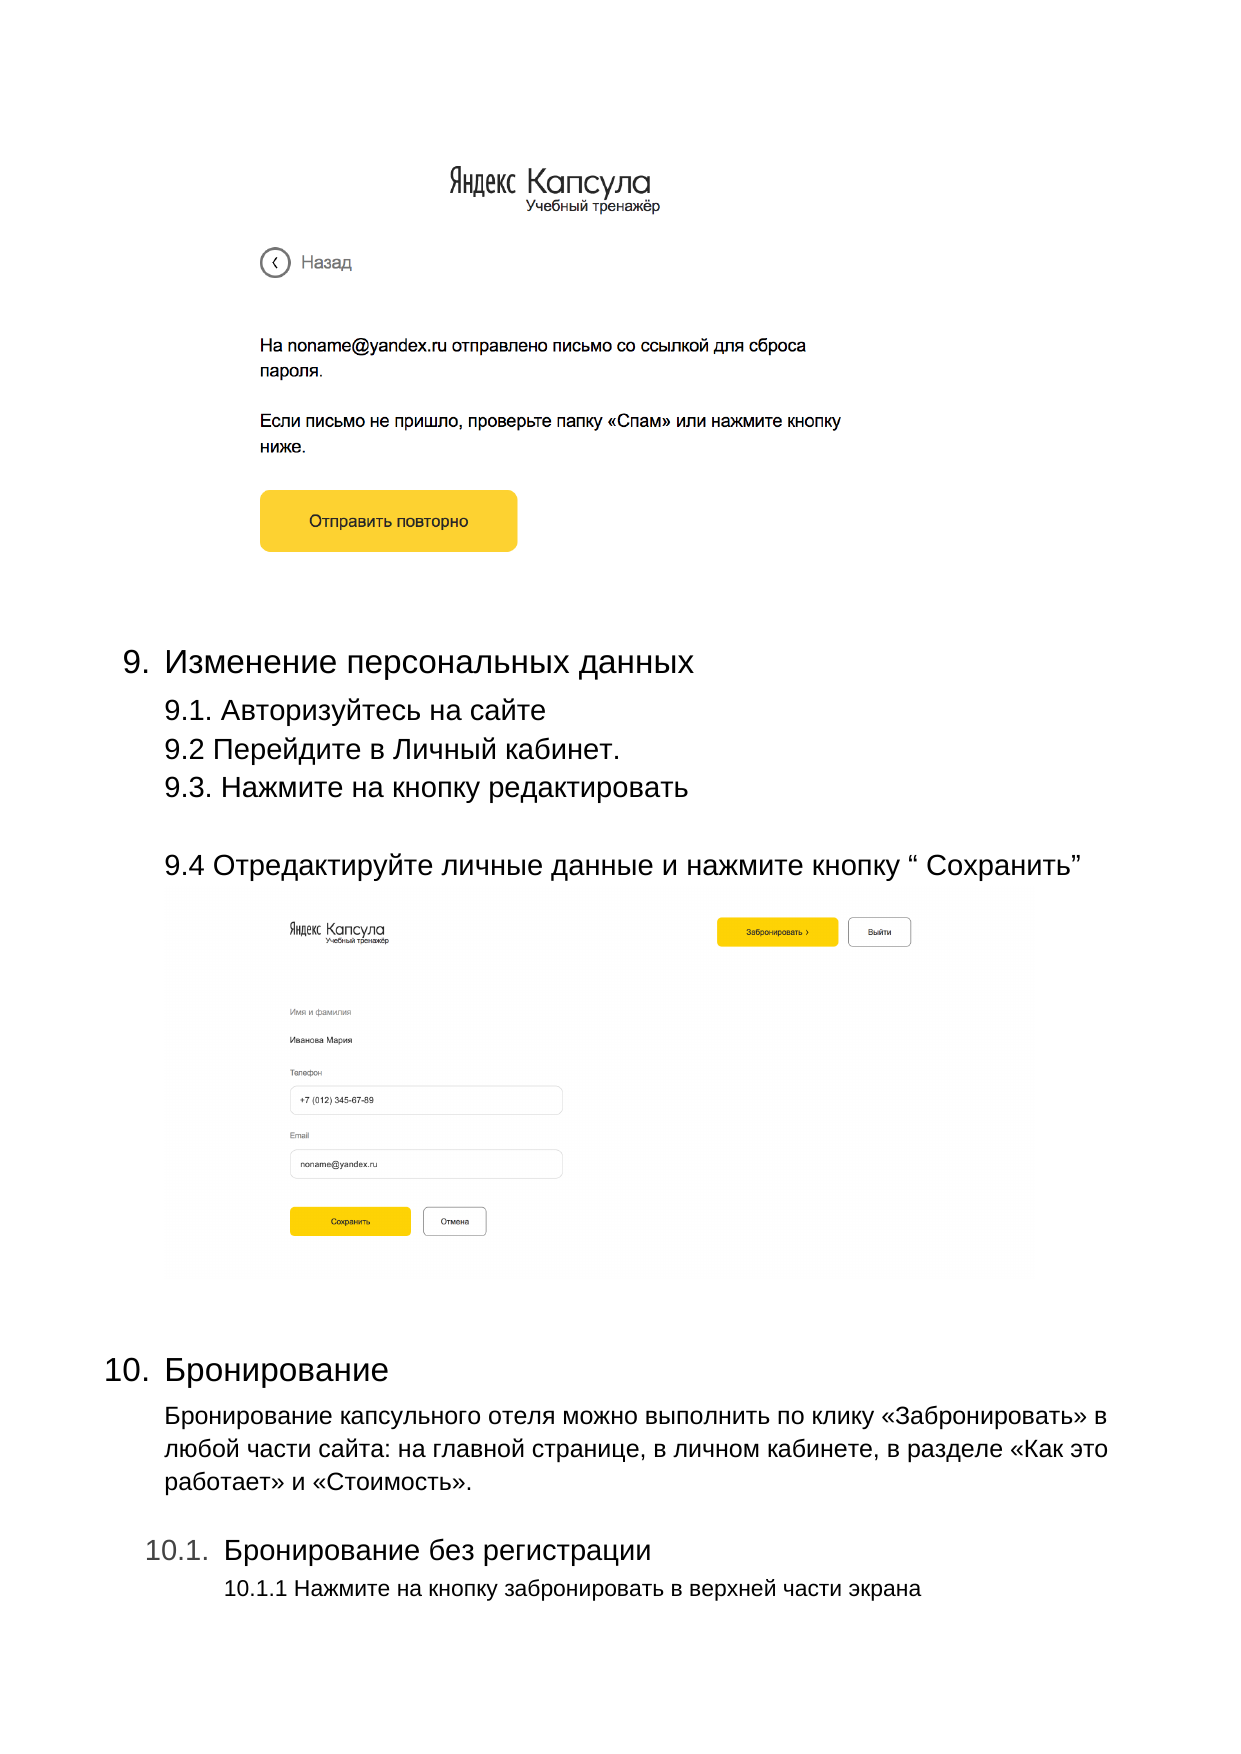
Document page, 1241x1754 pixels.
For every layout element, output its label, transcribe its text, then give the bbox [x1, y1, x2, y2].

subtitle Изменение персональных данных [150, 642, 1153, 681]
text 9.4 Отредактируйте личные данные и нажмите кнопку “ Сохранить” [164, 848, 1090, 881]
subtitle Бронирование [150, 1350, 1153, 1388]
text 9.2 Перейдите в Личный кабинет. [164, 732, 1090, 766]
text 9.1. Авторизуйтесь на сайте [164, 693, 1090, 727]
picture [208, 150, 888, 605]
subtitle Бронирование без регистрации [209, 1533, 1153, 1567]
text 9.3. Нажмите на кнопку редактировать [164, 771, 1090, 804]
text 10.1.1 Нажмите на кнопку забронировать в верхней части экрана [224, 1575, 1090, 1601]
text Бронирование капсульного отеля можно выполнить по клику «Забронировать» в любой части сайта: на главной странице, в личном кабинете, в разделе «Как это работает» и «Стоимость». [164, 1401, 1153, 1496]
picture [164, 886, 1036, 1279]
